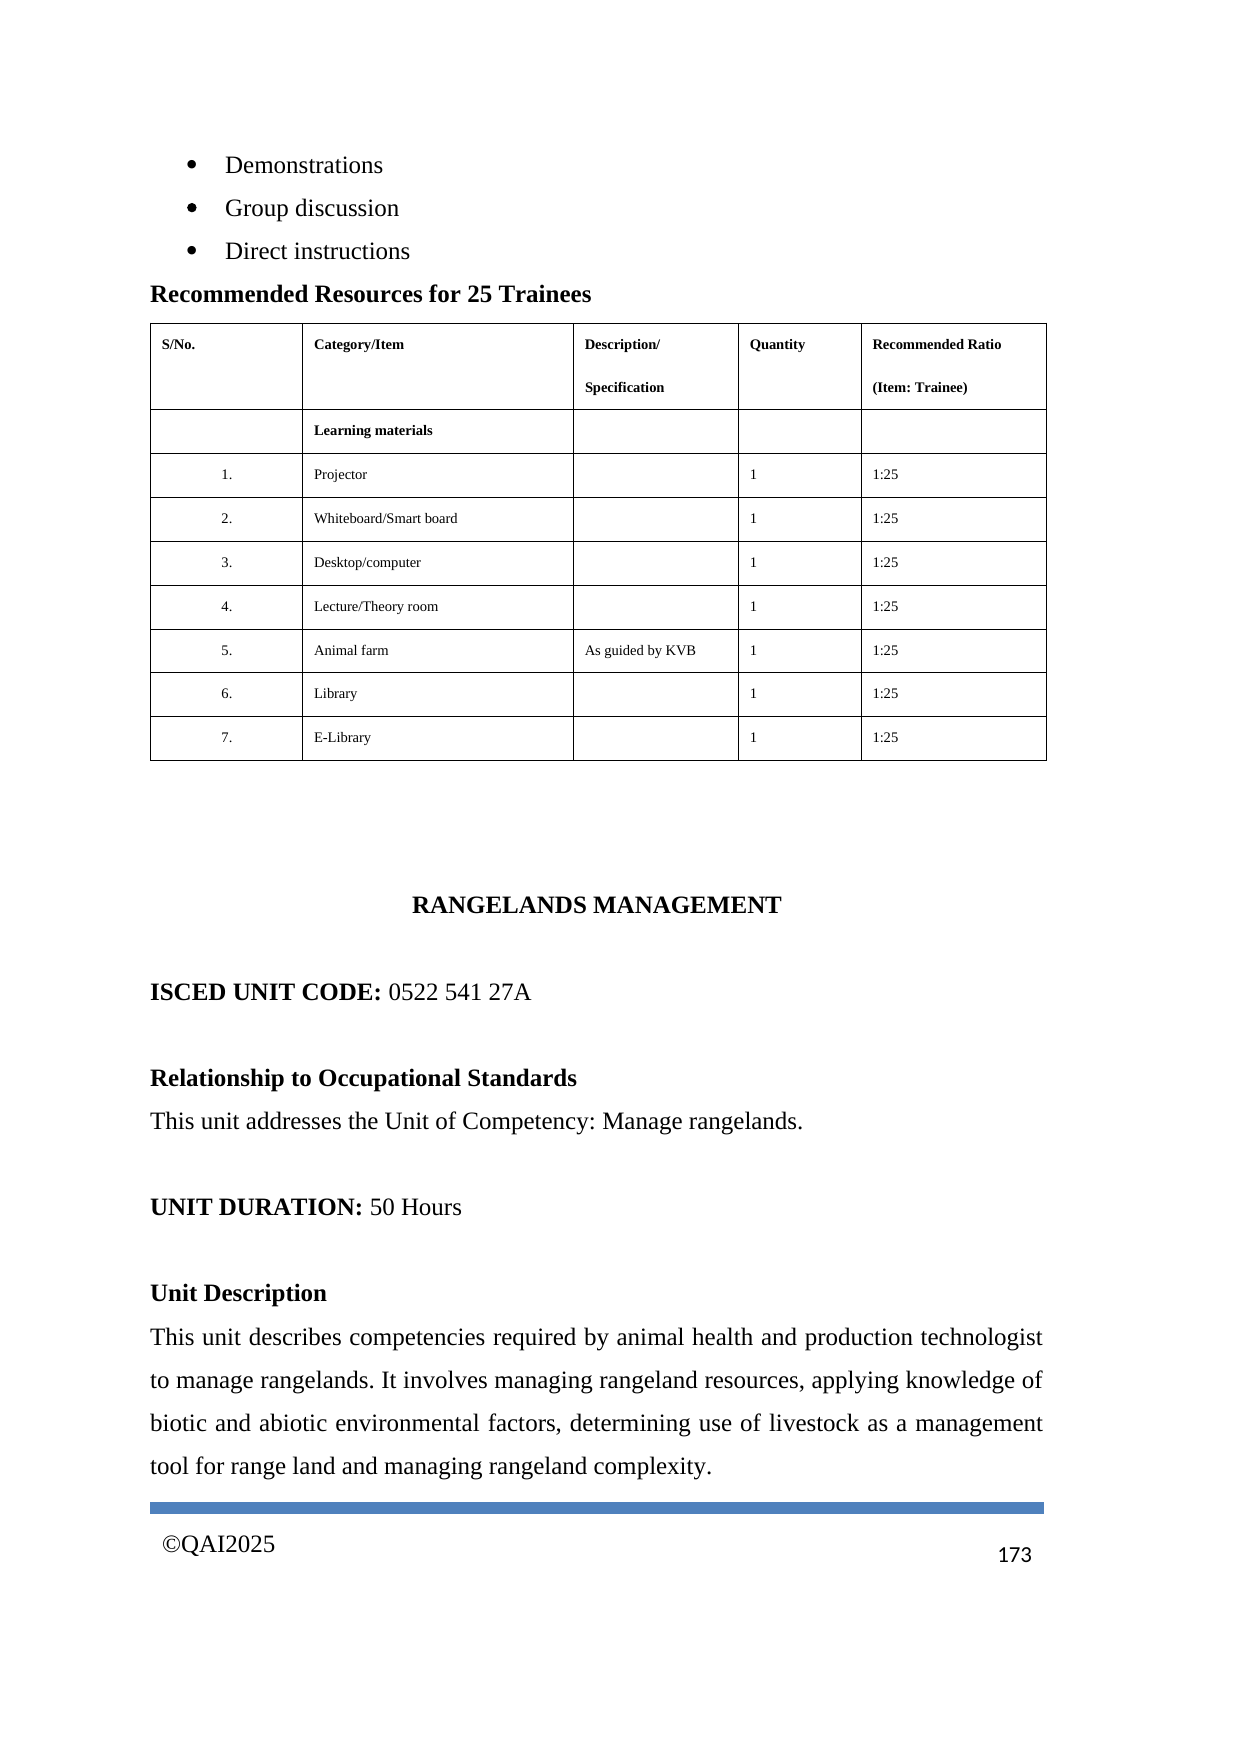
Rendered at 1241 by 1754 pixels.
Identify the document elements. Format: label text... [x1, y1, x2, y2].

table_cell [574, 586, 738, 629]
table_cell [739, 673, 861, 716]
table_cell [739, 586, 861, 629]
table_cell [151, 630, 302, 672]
list Direct instructions [187, 236, 1044, 265]
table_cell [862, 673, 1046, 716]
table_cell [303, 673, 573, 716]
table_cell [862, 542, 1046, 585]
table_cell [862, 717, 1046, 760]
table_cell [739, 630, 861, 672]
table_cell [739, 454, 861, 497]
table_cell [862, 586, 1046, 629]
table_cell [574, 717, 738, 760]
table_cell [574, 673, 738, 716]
list Demonstrations [187, 150, 1044, 179]
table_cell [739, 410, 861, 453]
text ISCED UNIT CODE: 0522 541 27A [150, 977, 1044, 1005]
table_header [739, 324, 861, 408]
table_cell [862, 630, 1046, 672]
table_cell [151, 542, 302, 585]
text Relationship to Occupational Standards [150, 1063, 1044, 1092]
text This unit addresses the Unit of Competency: Manage rangelands. [150, 1106, 1044, 1135]
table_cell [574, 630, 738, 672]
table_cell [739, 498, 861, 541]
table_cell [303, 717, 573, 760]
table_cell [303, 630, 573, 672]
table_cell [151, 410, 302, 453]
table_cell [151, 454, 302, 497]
list Group discussion [187, 193, 1044, 222]
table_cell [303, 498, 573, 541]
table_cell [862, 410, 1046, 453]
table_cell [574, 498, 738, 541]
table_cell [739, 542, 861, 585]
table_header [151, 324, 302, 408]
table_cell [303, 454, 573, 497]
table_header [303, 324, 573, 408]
subtitle RANGELANDS MANAGEMENT [150, 890, 1044, 919]
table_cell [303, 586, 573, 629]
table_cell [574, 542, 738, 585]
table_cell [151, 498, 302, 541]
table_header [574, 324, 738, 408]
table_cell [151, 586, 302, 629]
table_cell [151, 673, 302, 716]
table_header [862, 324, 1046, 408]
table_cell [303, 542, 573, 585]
text UNIT DURATION: 50 Hours [150, 1192, 1044, 1221]
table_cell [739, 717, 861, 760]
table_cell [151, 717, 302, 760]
text Unit Description [150, 1278, 1044, 1307]
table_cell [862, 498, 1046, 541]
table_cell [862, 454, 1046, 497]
text This unit describes competencies required by animal health and production technologist to manage rangelands. It involves managing rangeland resources, applying knowledge of biotic and abiotic environmental factors, determining use of livestock as a management tool for range land and managing rangeland complexity. [150, 1322, 1044, 1480]
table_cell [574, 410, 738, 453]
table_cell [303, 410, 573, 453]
text Recommended Resources for 25 Trainees [150, 279, 1044, 308]
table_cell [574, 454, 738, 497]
